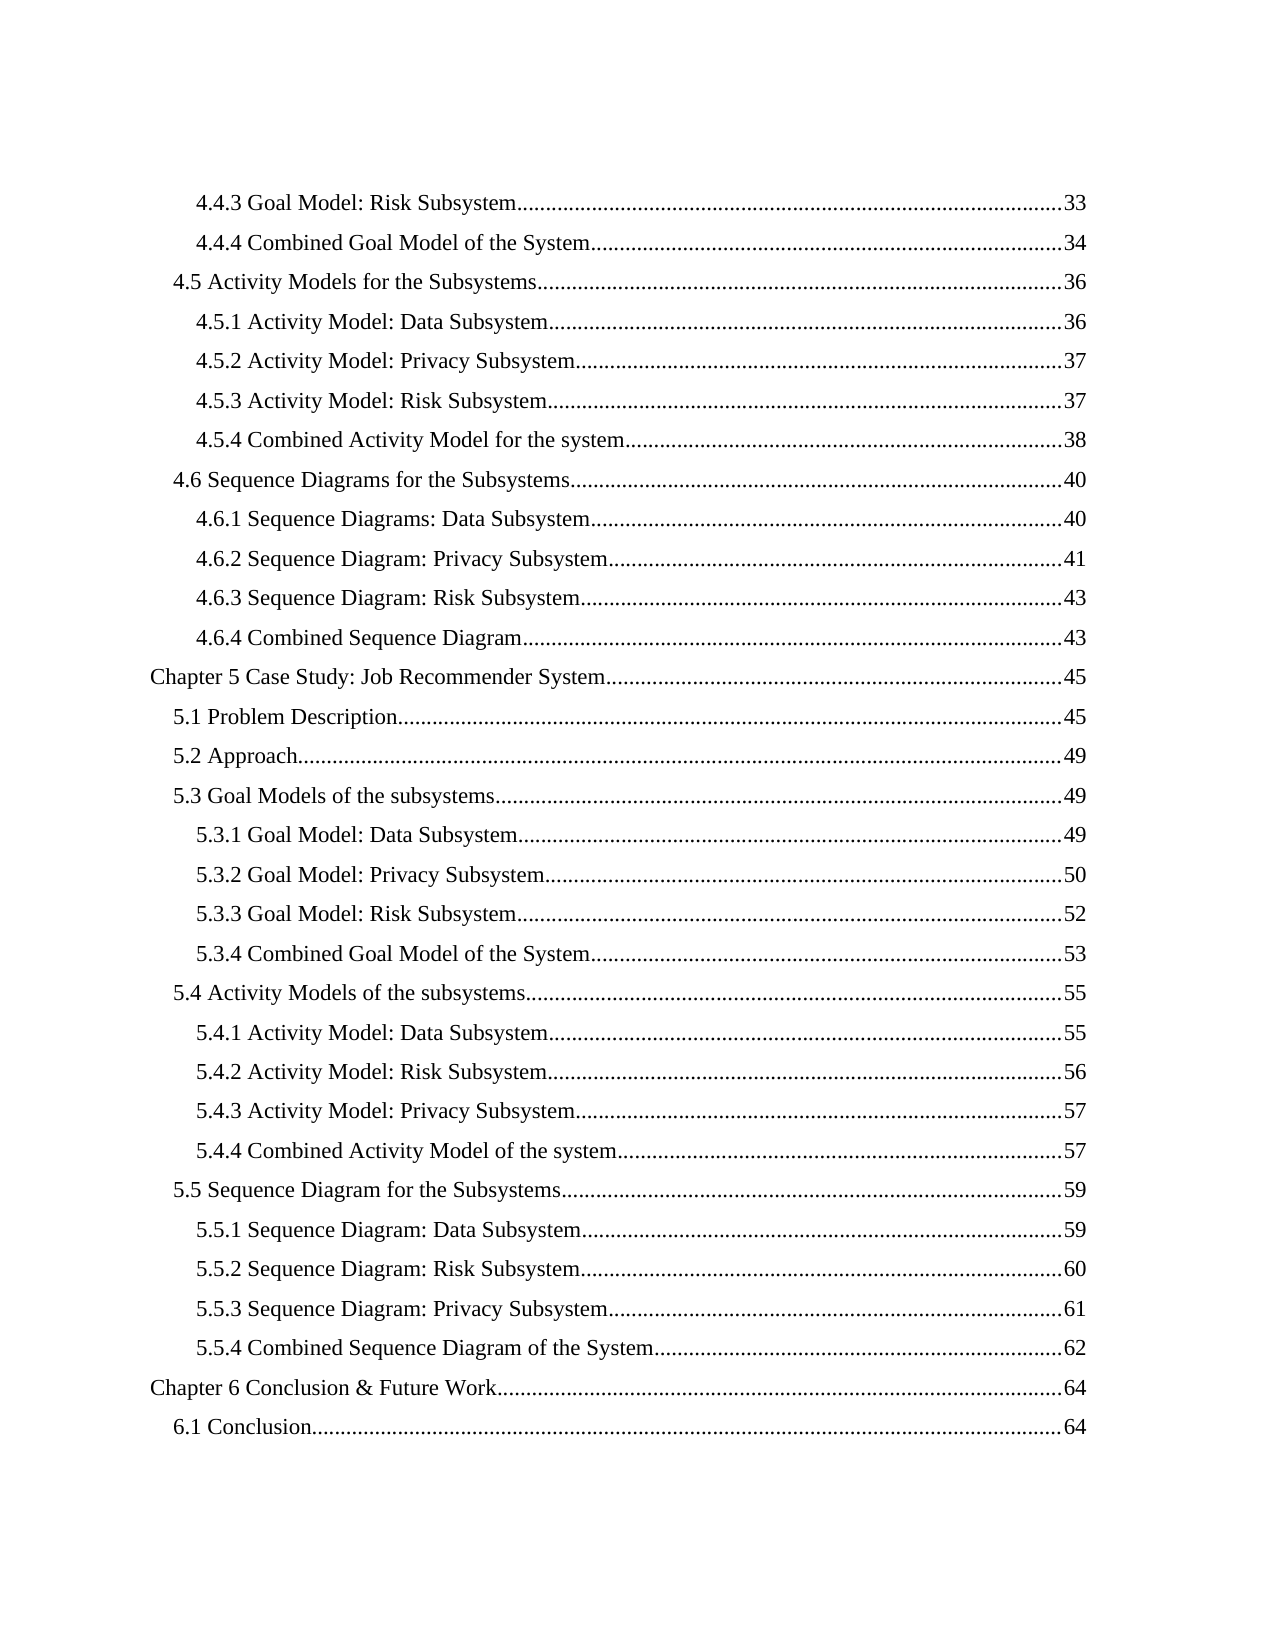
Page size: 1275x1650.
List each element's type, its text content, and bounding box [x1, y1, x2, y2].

text 5.4.3 Activity Model: Privacy Subsystem 57 [196, 1097, 1087, 1124]
text Chapter 6 Conclusion & Future Work 64 [150, 1374, 1087, 1400]
text 4.5.2 Activity Model: Privacy Subsystem 37 [196, 347, 1087, 374]
text 5.4 Activity Models of the subsystems 55 [173, 979, 1087, 1005]
text 5.3.1 Goal Model: Data Subsystem 49 [196, 821, 1087, 847]
text 5.5.1 Sequence Diagram: Data Subsystem 59 [196, 1216, 1087, 1242]
text 5.5.4 Combined Sequence Diagram of the System 62 [196, 1334, 1087, 1361]
text 4.6.2 Sequence Diagram: Privacy Subsystem 41 [196, 545, 1087, 571]
text 5.3 Goal Models of the subsystems 49 [173, 782, 1087, 808]
text 5.4.4 Combined Activity Model of the system 57 [196, 1137, 1087, 1163]
text 5.4.1 Activity Model: Data Subsystem 55 [196, 1018, 1087, 1045]
text 5.5.3 Sequence Diagram: Privacy Subsystem 61 [196, 1295, 1087, 1321]
text 4.6.4 Combined Sequence Diagram 43 [196, 624, 1087, 650]
text 4.5.3 Activity Model: Risk Subsystem 37 [196, 387, 1087, 413]
text 4.4.4 Combined Goal Model of the System 34 [196, 229, 1087, 255]
text 4.5 Activity Models for the Subsystems 36 [173, 268, 1087, 295]
text 5.3.3 Goal Model: Risk Subsystem 52 [196, 900, 1087, 926]
text 5.2 Approach 49 [173, 742, 1087, 768]
text 5.3.4 Combined Goal Model of the System 53 [196, 939, 1087, 966]
text 5.4.2 Activity Model: Risk Subsystem 56 [196, 1058, 1087, 1084]
text 5.1 Problem Description 45 [173, 703, 1087, 729]
text Chapter 5 Case Study: Job Recommender System 45 [150, 663, 1087, 689]
text 4.6 Sequence Diagrams for the Subsystems 40 [173, 466, 1087, 492]
text 4.5.1 Activity Model: Data Subsystem 36 [196, 308, 1087, 334]
text 5.5 Sequence Diagram for the Subsystems 59 [173, 1176, 1087, 1203]
text 6.1 Conclusion 64 [173, 1413, 1087, 1440]
text 4.6.3 Sequence Diagram: Risk Subsystem 43 [196, 584, 1087, 611]
text 4.5.4 Combined Activity Model for the system 38 [196, 426, 1087, 453]
text 4.4.3 Goal Model: Risk Subsystem 33 [196, 189, 1087, 216]
text 4.6.1 Sequence Diagrams: Data Subsystem 40 [196, 505, 1087, 532]
text 5.3.2 Goal Model: Privacy Subsystem 50 [196, 861, 1087, 887]
text 5.5.2 Sequence Diagram: Risk Subsystem 60 [196, 1255, 1087, 1282]
